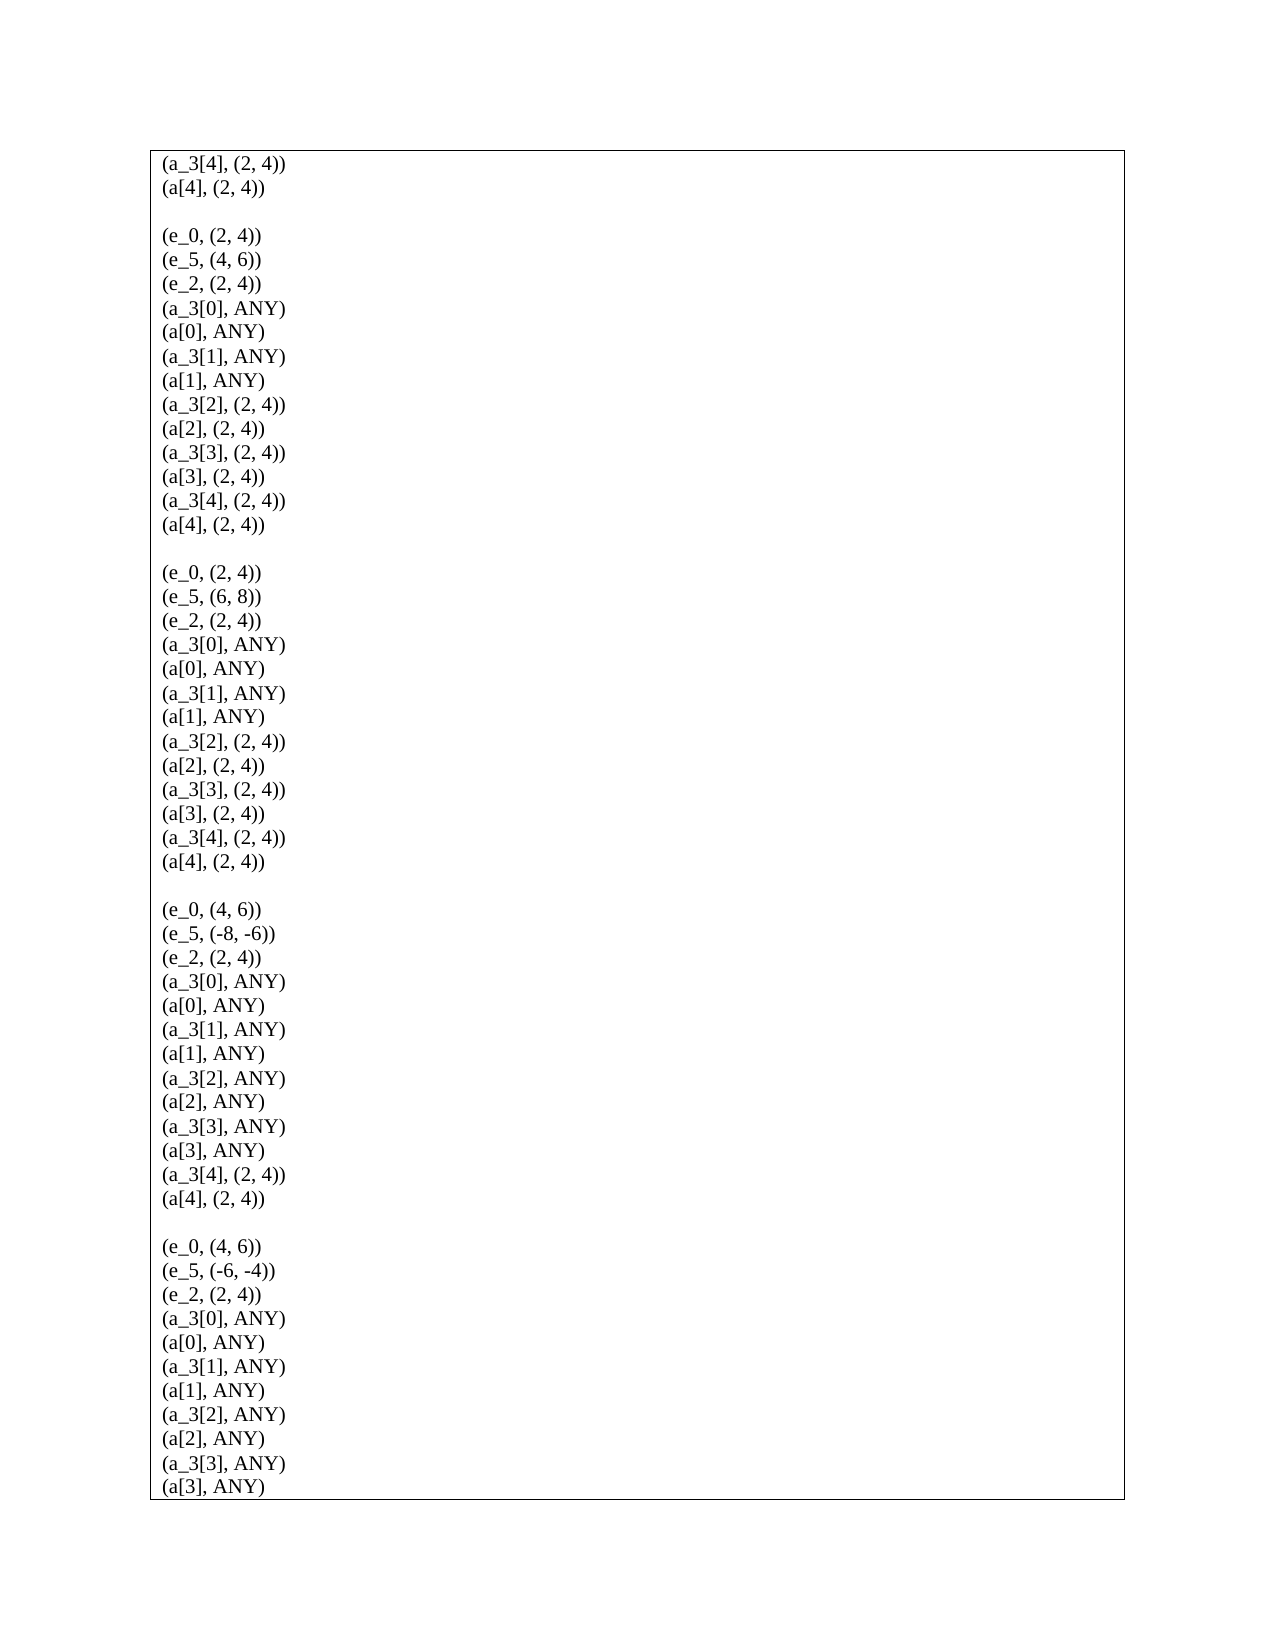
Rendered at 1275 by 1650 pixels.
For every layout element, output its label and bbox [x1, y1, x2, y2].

table_cell [151, 151, 1124, 1498]
